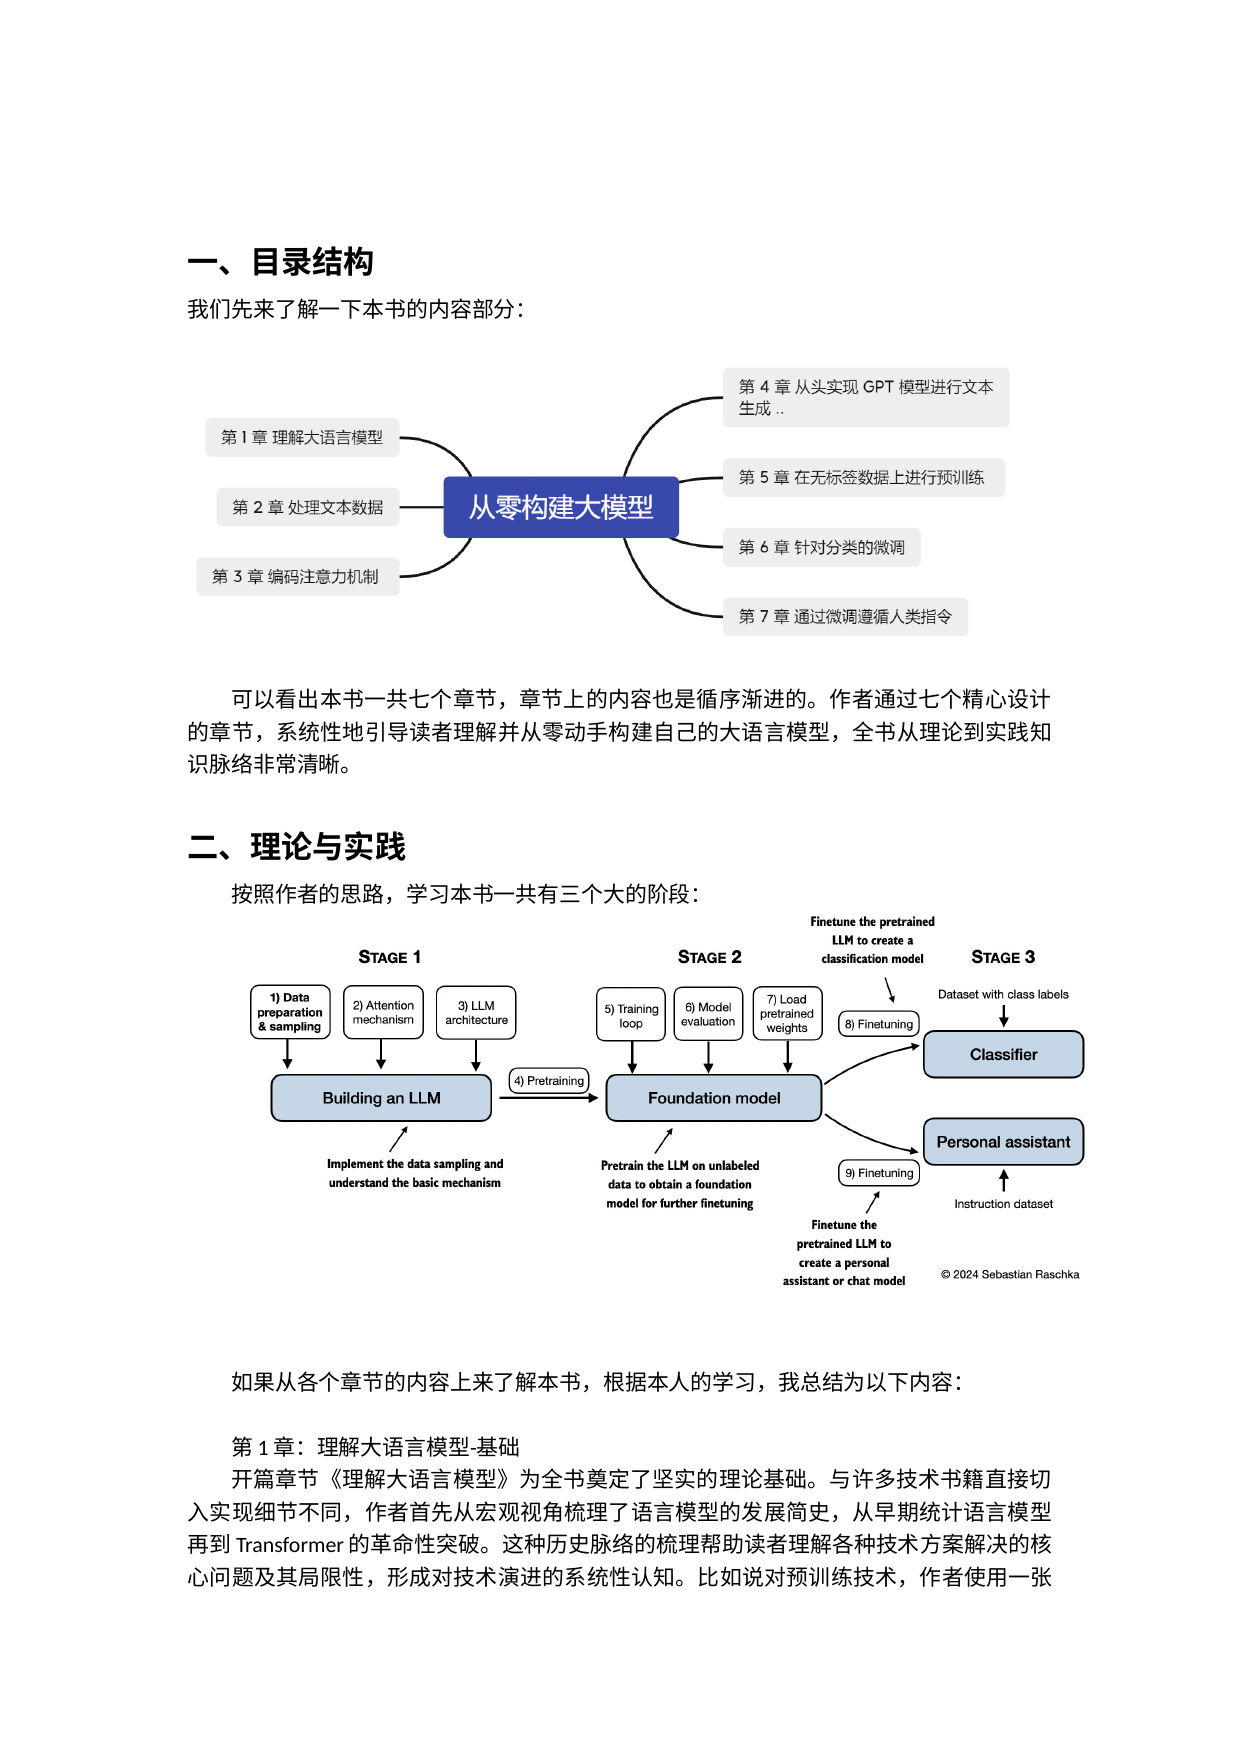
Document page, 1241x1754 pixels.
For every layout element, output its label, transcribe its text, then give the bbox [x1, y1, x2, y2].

text 可以看出本书一共七个章节，章节上的内容也是循序渐进的。作者通过七个精心设计的章节，系统性地引导读者理解并从零动手构建自己的大语言模型，全书从理论到实践知识脉络非常清晰。 [187, 682, 1053, 779]
text 如果从各个章节的内容上来了解本书，根据本人的学习，我总结为以下内容： [187, 1364, 1053, 1397]
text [187, 1462, 1053, 1592]
picture [231, 909, 1097, 1296]
text 二、理论与实践 [187, 812, 1053, 877]
text 按照作者的思路，学习本书一共有三个大的阶段： [187, 877, 1053, 909]
picture [187, 324, 1052, 681]
text 一、目录结构 [187, 227, 1053, 292]
text 第1章：理解大语言模型-基础 [187, 1429, 1053, 1462]
text 我们先来了解一下本书的内容部分： [187, 292, 1053, 324]
